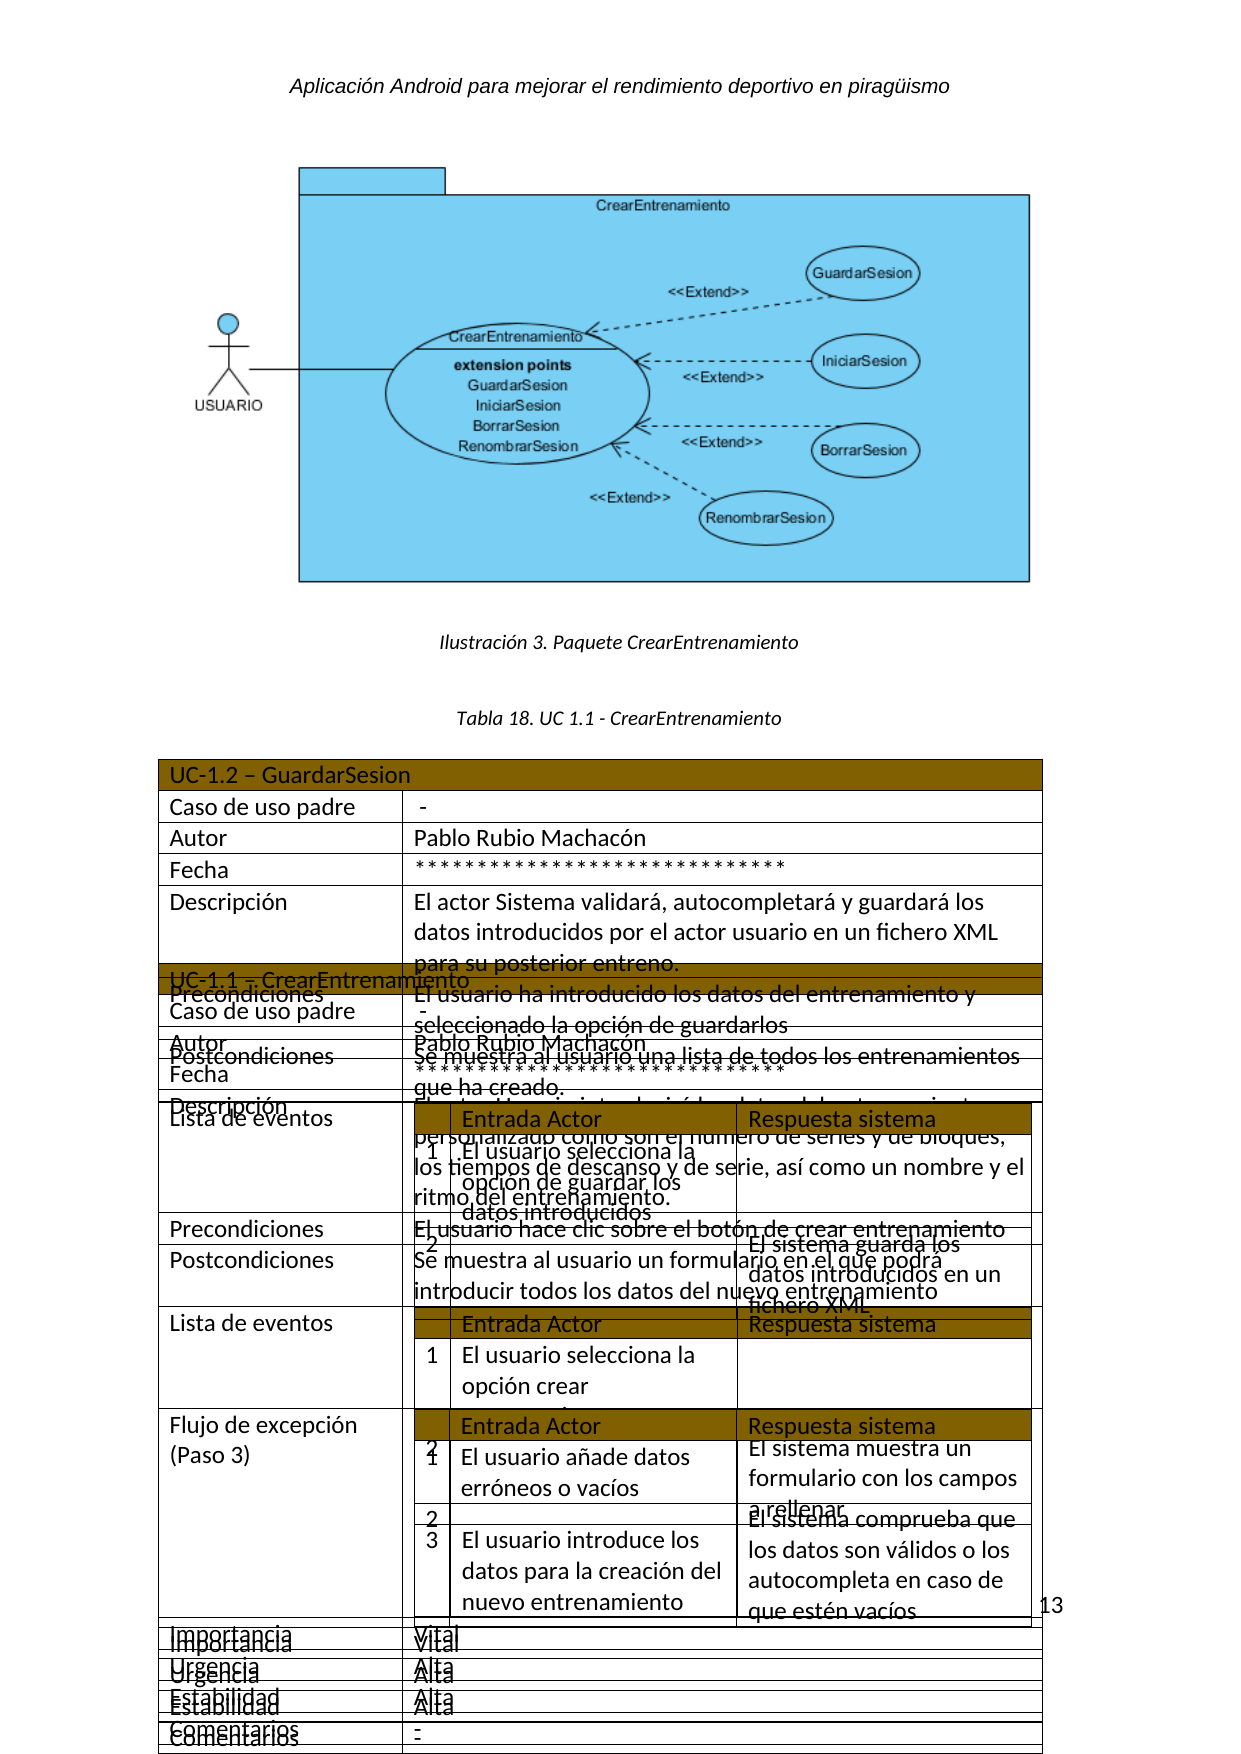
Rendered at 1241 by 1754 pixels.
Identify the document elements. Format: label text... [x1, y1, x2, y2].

table_cell Descripción [159, 886, 402, 977]
table_cell Lista de eventos [159, 1103, 402, 1408]
table_cell Importancia [159, 1628, 402, 1658]
table_cell - [403, 1723, 1042, 1753]
table_cell Pablo Rubio Machacón [403, 823, 1042, 853]
table_cell Flujo de excepción (Paso 3) [159, 1409, 402, 1627]
table_cell [415, 1441, 449, 1503]
text Ilustración 3. Paquete CrearEntrenamiento [177, 629, 1063, 654]
table_cell - [403, 791, 1042, 822]
table_header UC-1.2 – GuardarSesion [159, 760, 1042, 790]
table_cell El actor Sistema validará, autocompletará y guardará los datos introducidos por el actor usuario en un fichero XML para su posterior entreno. [403, 886, 1042, 977]
table_cell [1032, 1409, 1042, 1627]
table_cell [450, 1441, 736, 1503]
text Tabla 18. UC 1.1 - CrearEntrenamiento [177, 705, 1063, 731]
table_cell [737, 1504, 1031, 1626]
table_cell Urgencia [159, 1659, 402, 1690]
table_cell [415, 1504, 449, 1626]
table_cell Estabilidad [159, 1691, 402, 1721]
table_cell Alta [403, 1659, 1042, 1690]
table_cell Fecha [159, 854, 402, 885]
table_cell Se muestra al usuario una lista de todos los entrenamientos que ha creado. [403, 1040, 1042, 1101]
table_cell Vital [403, 1628, 1042, 1658]
table_cell El usuario ha introducido los datos del entrenamiento y seleccionado la opción de guardarlos [403, 978, 1042, 1039]
table_cell Caso de uso padre [159, 791, 402, 822]
table_cell Autor [159, 823, 402, 853]
table_cell Alta [403, 1691, 1042, 1721]
table_cell [403, 1103, 1042, 1408]
table_cell Postcondiciones [159, 1040, 402, 1101]
table_cell [403, 1409, 414, 1627]
table_cell [450, 1504, 736, 1626]
table_cell ****************************** [403, 854, 1042, 885]
table_cell [737, 1441, 1031, 1503]
table_cell Precondiciones [159, 978, 402, 1039]
picture [177, 147, 1064, 611]
table_cell Comentarios [159, 1723, 402, 1753]
